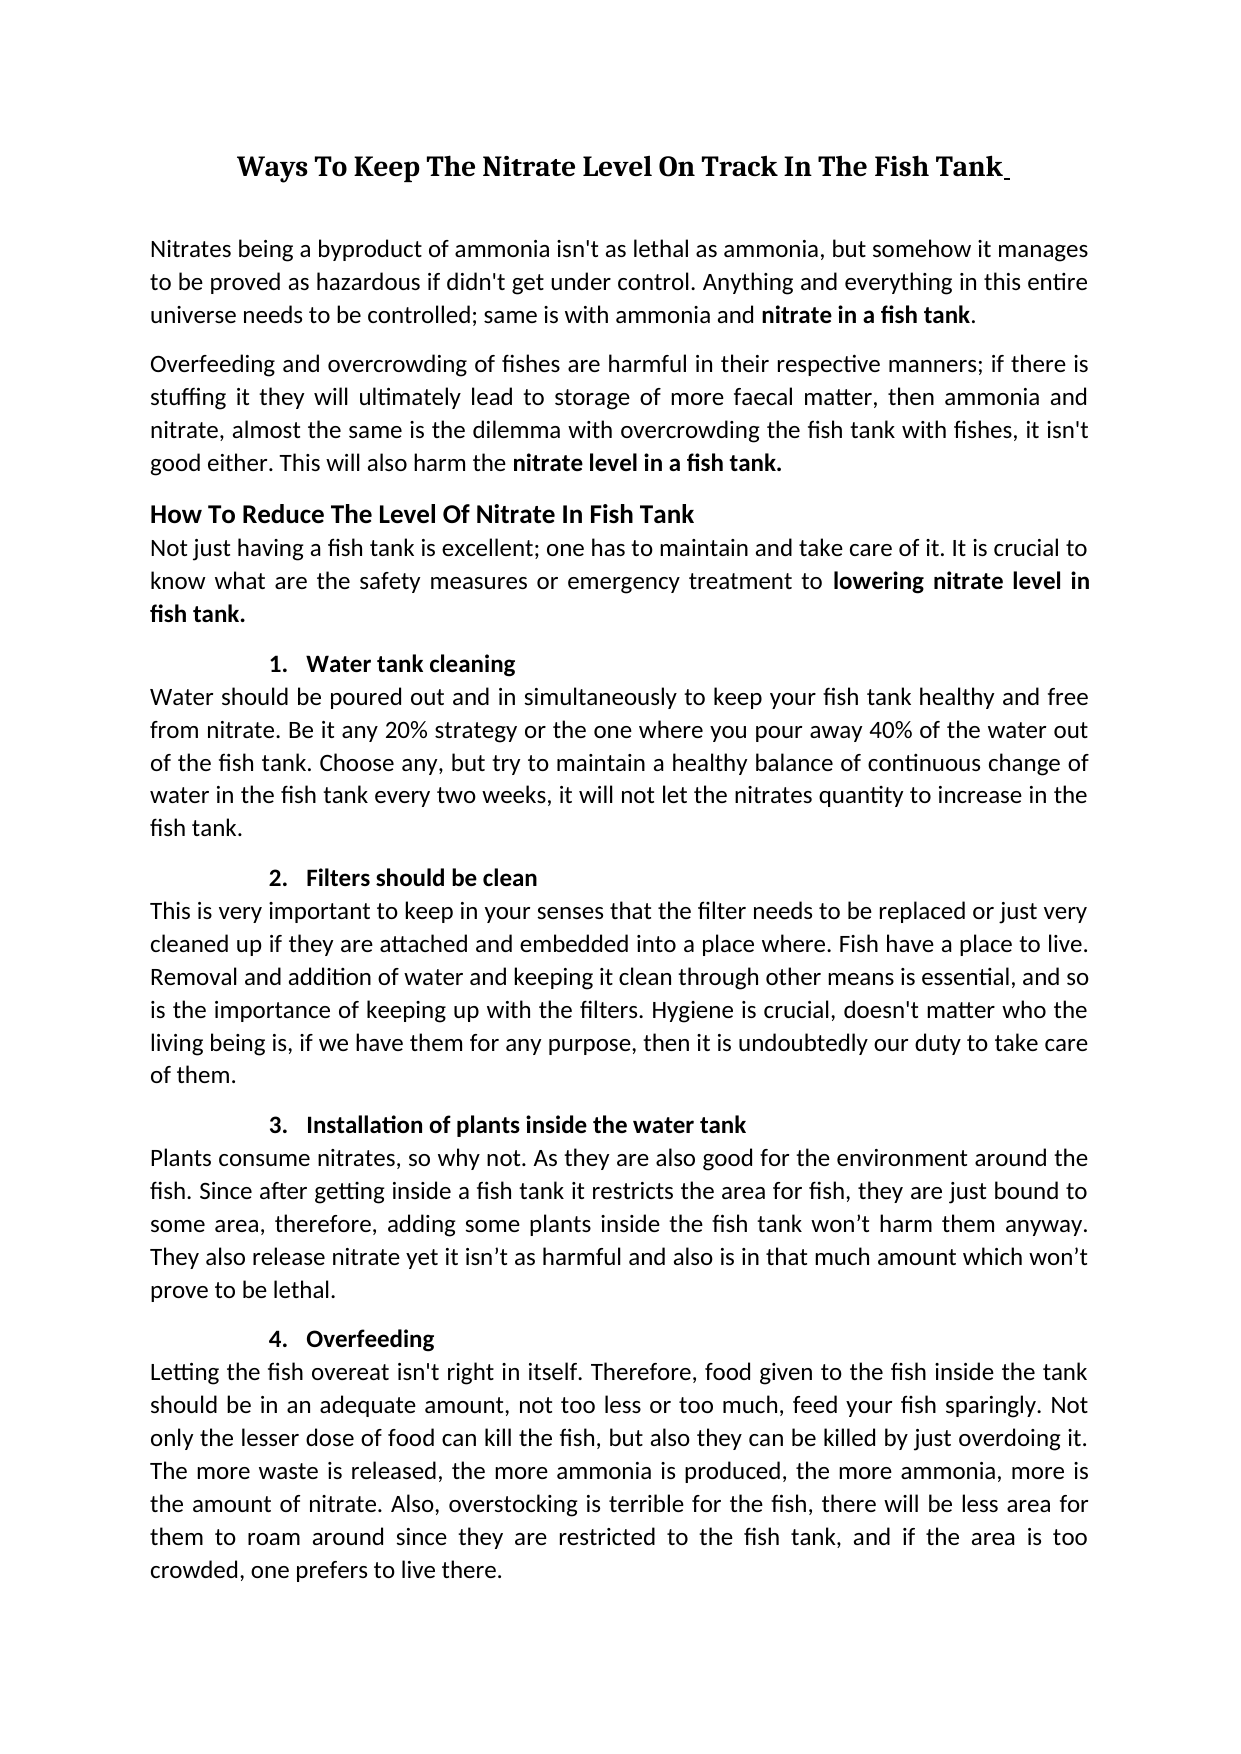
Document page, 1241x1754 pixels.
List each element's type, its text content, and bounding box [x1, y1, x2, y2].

text Nitrates being a byproduct of ammonia isn't as lethal as ammonia, but somehow it manages to be proved as hazardous if didn't get under control. Anything and everything in this entire universe needs to be controlled; same is with ammonia and nitrate in a fish tank. [150, 233, 1090, 329]
text Water should be poured out and in simultaneously to keep your fish tank healthy and free from nitrate. Be it any 20% strategy or the one where you pour away 40% of the water out of the fish tank. Choose any, but try to maintain a healthy balance of continuous change of water in the fish tank every two weeks, it will not let the nitrates quantity to increase in the fish tank. [150, 681, 1090, 843]
text Not just having a fish tank is excellent; one has to maintain and take care of it. It is crucial to know what are the safety measures or emergency treatment to lowering nitrate level in fish tank. [150, 532, 1090, 629]
text This is very important to keep in your senses that the filter needs to be replaced or just very cleaned up if they are attached and embedded into a place where. Fish have a place to live. Removal and addition of water and keeping it clean through other means is essential, and so is the importance of keeping up with the filters. Hygiene is crucial, doesn't matter who the living being is, if we have them for any purpose, then it is undoubtedly our duty to take care of them. [150, 895, 1090, 1090]
subtitle Water tank cleaning [269, 648, 1090, 678]
text Overfeeding and overcrowding of fishes are harmful in their respective manners; if there is stuffing it they will ultimately lead to storage of more faecal matter, then ammonia and nitrate, almost the same is the dilemma with overcrowding the fish tank with fishes, it isn't good either. This will also harm the nitrate level in a fish tank. [150, 348, 1090, 478]
subtitle How To Reduce The Level Of Nitrate In Fish Tank [150, 497, 1090, 530]
text Plants consume nitrates, so why not. As they are also good for the environment around the fish. Since after getting inside a fish tank it restricts the area for fish, they are just bound to some area, therefore, adding some plants inside the fish tank won’t harm them anyway. They also release nitrate yet it isn’t as harmful and also is in that much amount which won’t prove to be lethal. [150, 1142, 1090, 1304]
subtitle Filters should be clean [269, 862, 1090, 893]
text Letting the fish overeat isn't right in itself. Therefore, food given to the fish inside the tank should be in an adequate amount, not too less or too much, feed your fish sparingly. Not only the lesser dose of food can kill the fish, but also they can be killed by just overdoing it. The more waste is released, the more ammonia is produced, the more ammonia, more is the amount of nitrate. Also, overstocking is terrible for the fish, there will be less area for them to roam around since they are restricted to the fish tank, and if the area is too crowded, one prefers to live there. [150, 1356, 1090, 1584]
subtitle Overfeeding [269, 1323, 1090, 1354]
subtitle Installation of plants inside the water tank [269, 1109, 1090, 1140]
title Ways To Keep The Nitrate Level On Track In The Fish Tank [150, 150, 1090, 183]
